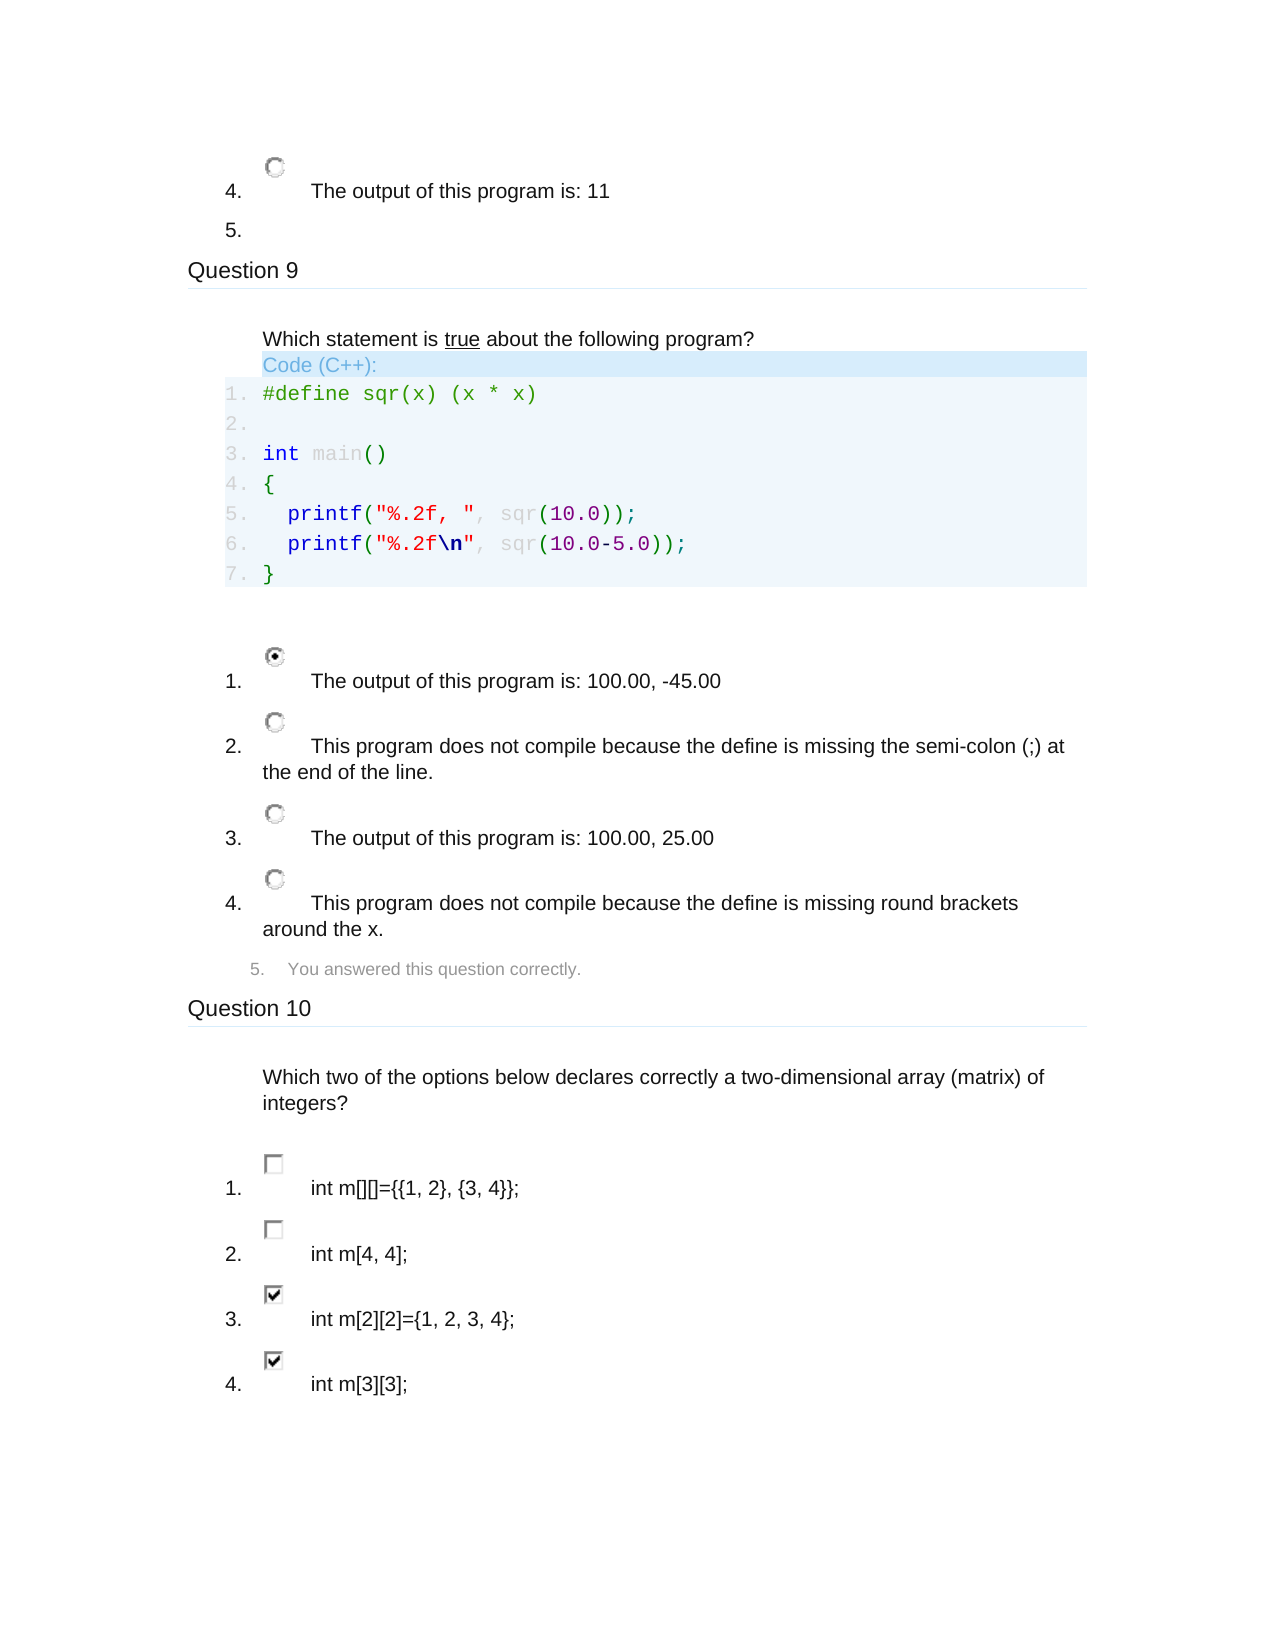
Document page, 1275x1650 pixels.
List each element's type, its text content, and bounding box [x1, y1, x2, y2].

list The output of this program is: 100.00, 25.00 [225, 797, 1087, 849]
text Which two of the options below declares correctly a two-dimensional array (matrix) of integers? [262, 1063, 1087, 1115]
list printf("%.2f\n", sqr(10.0-5.0)); [225, 527, 1087, 557]
text Which statement is true about the following program? [262, 324, 1087, 351]
list printf("%.2f, ", sqr(10.0)); [225, 497, 1087, 527]
list The output of this program is: 100.00, -45.00 [225, 640, 1087, 693]
list int m[][]={{1, 2}, {3, 4}}; [225, 1147, 1087, 1200]
list #define sqr(x) (x * x) [225, 377, 1087, 407]
list This program does not compile because the define is missing the semi-colon (;) at the end of the line. [225, 705, 1087, 784]
list } [225, 557, 1087, 587]
list { [225, 467, 1087, 497]
text Code (C++): [262, 351, 1087, 377]
list The output of this program is: 11 [225, 150, 1087, 203]
list This program does not compile because the define is missing round brackets around the x. [225, 862, 1087, 941]
list int m[2][2]={1, 2, 3, 4}; [225, 1278, 1087, 1331]
list int m[3][3]; [225, 1343, 1087, 1396]
list int m[4, 4]; [225, 1212, 1087, 1265]
text Question 10 [187, 995, 1087, 1027]
list int main() [225, 437, 1087, 467]
list You answered this question correctly. [250, 953, 1087, 979]
text Question 9 [187, 257, 1087, 289]
